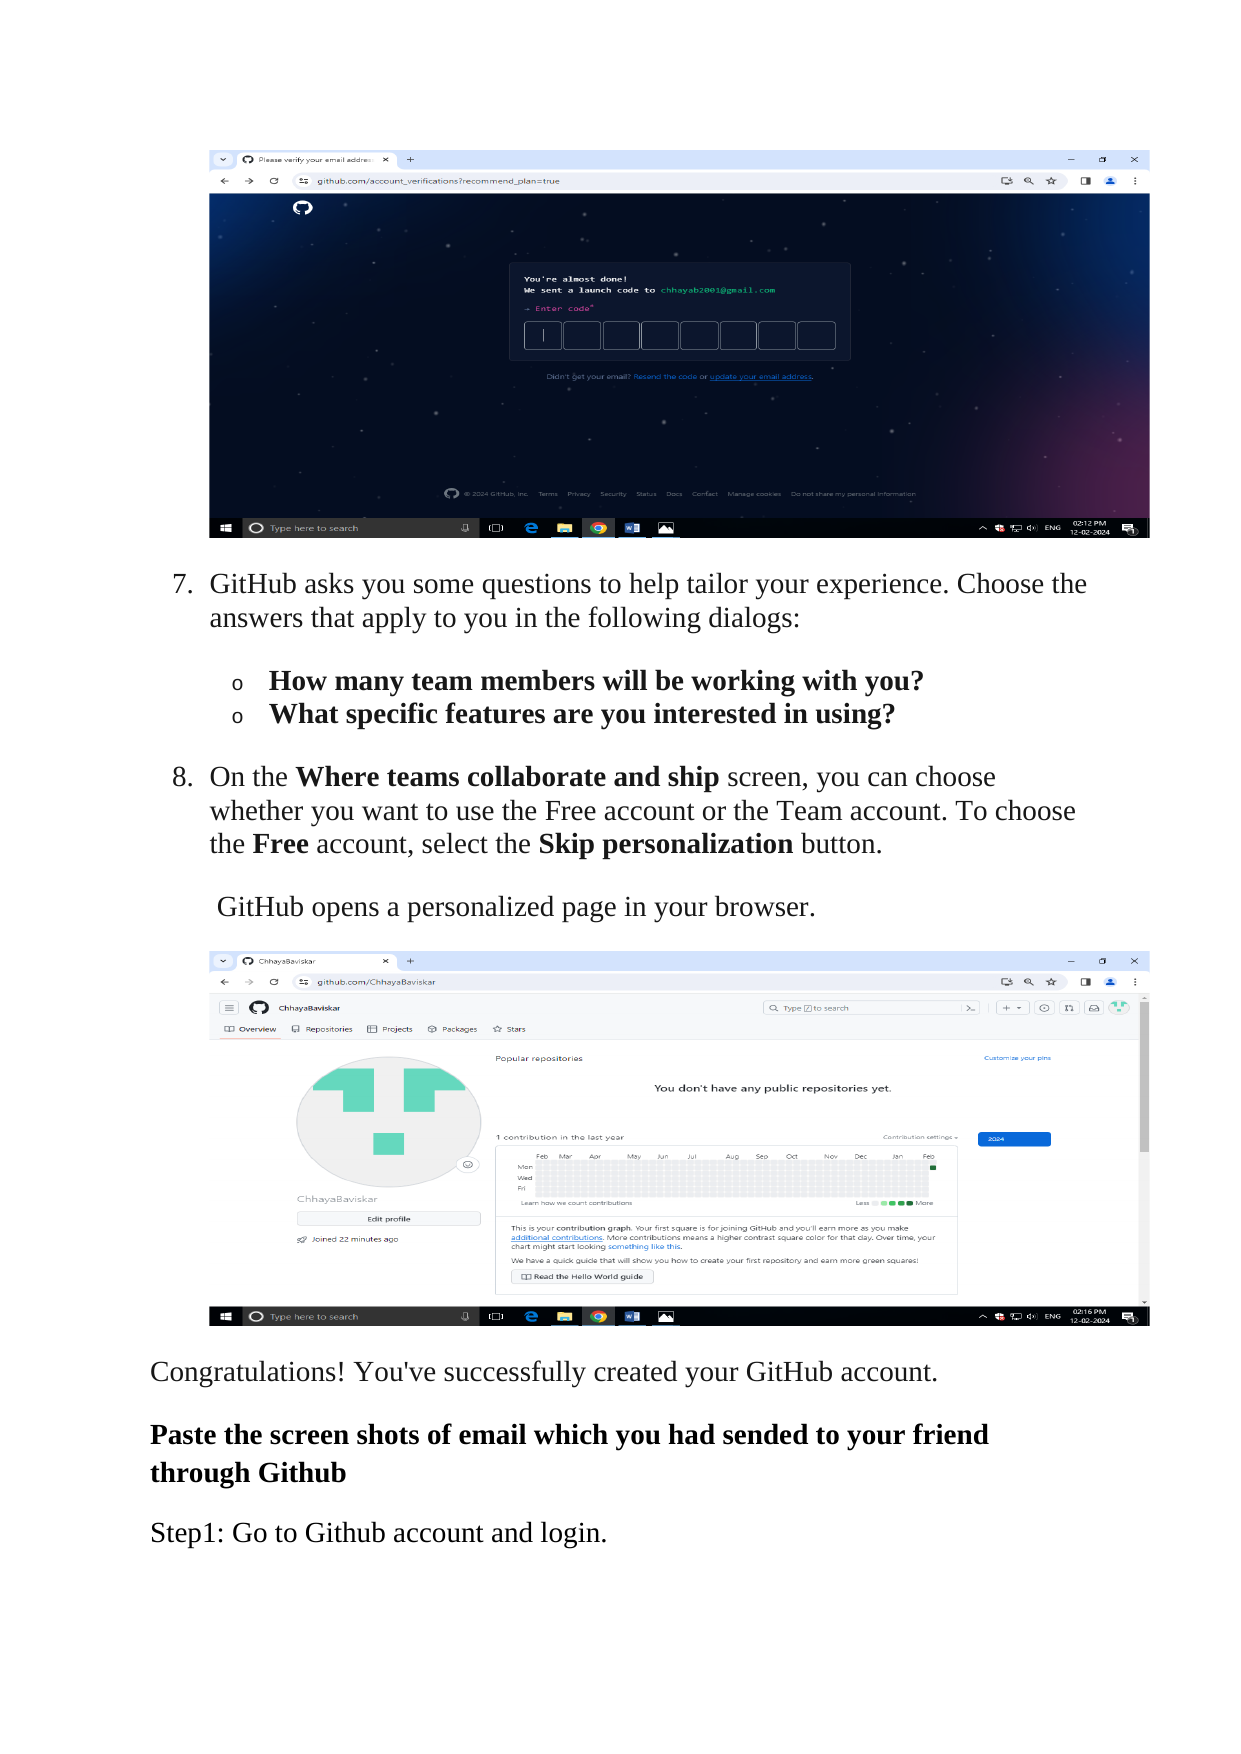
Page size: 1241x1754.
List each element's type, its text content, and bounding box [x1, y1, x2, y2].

text Congratulations! You've successfully created your GitHub account. [150, 1354, 1090, 1388]
picture [209, 150, 1150, 538]
list On the Where teams collaborate and ship screen, you can choose whether you want to use the Free account or the Team account. To choose the Free account, select the Skip personalization button. [172, 759, 1090, 860]
text Paste the screen shots of email which you had sended to your friend through Github [150, 1417, 1090, 1489]
title GitHub opens a personalized page in your browser. [209, 889, 1090, 922]
picture [209, 951, 1150, 1326]
list How many team members will be working with you? [231, 663, 1090, 696]
list GitHub asks you some questions to help tailor your experience. Choose the answers that apply to you in the following dialogs: [172, 567, 1090, 634]
text Step1: Go to Github account and login. [150, 1515, 1090, 1548]
list What specific features are you interested in using? [231, 696, 1090, 730]
